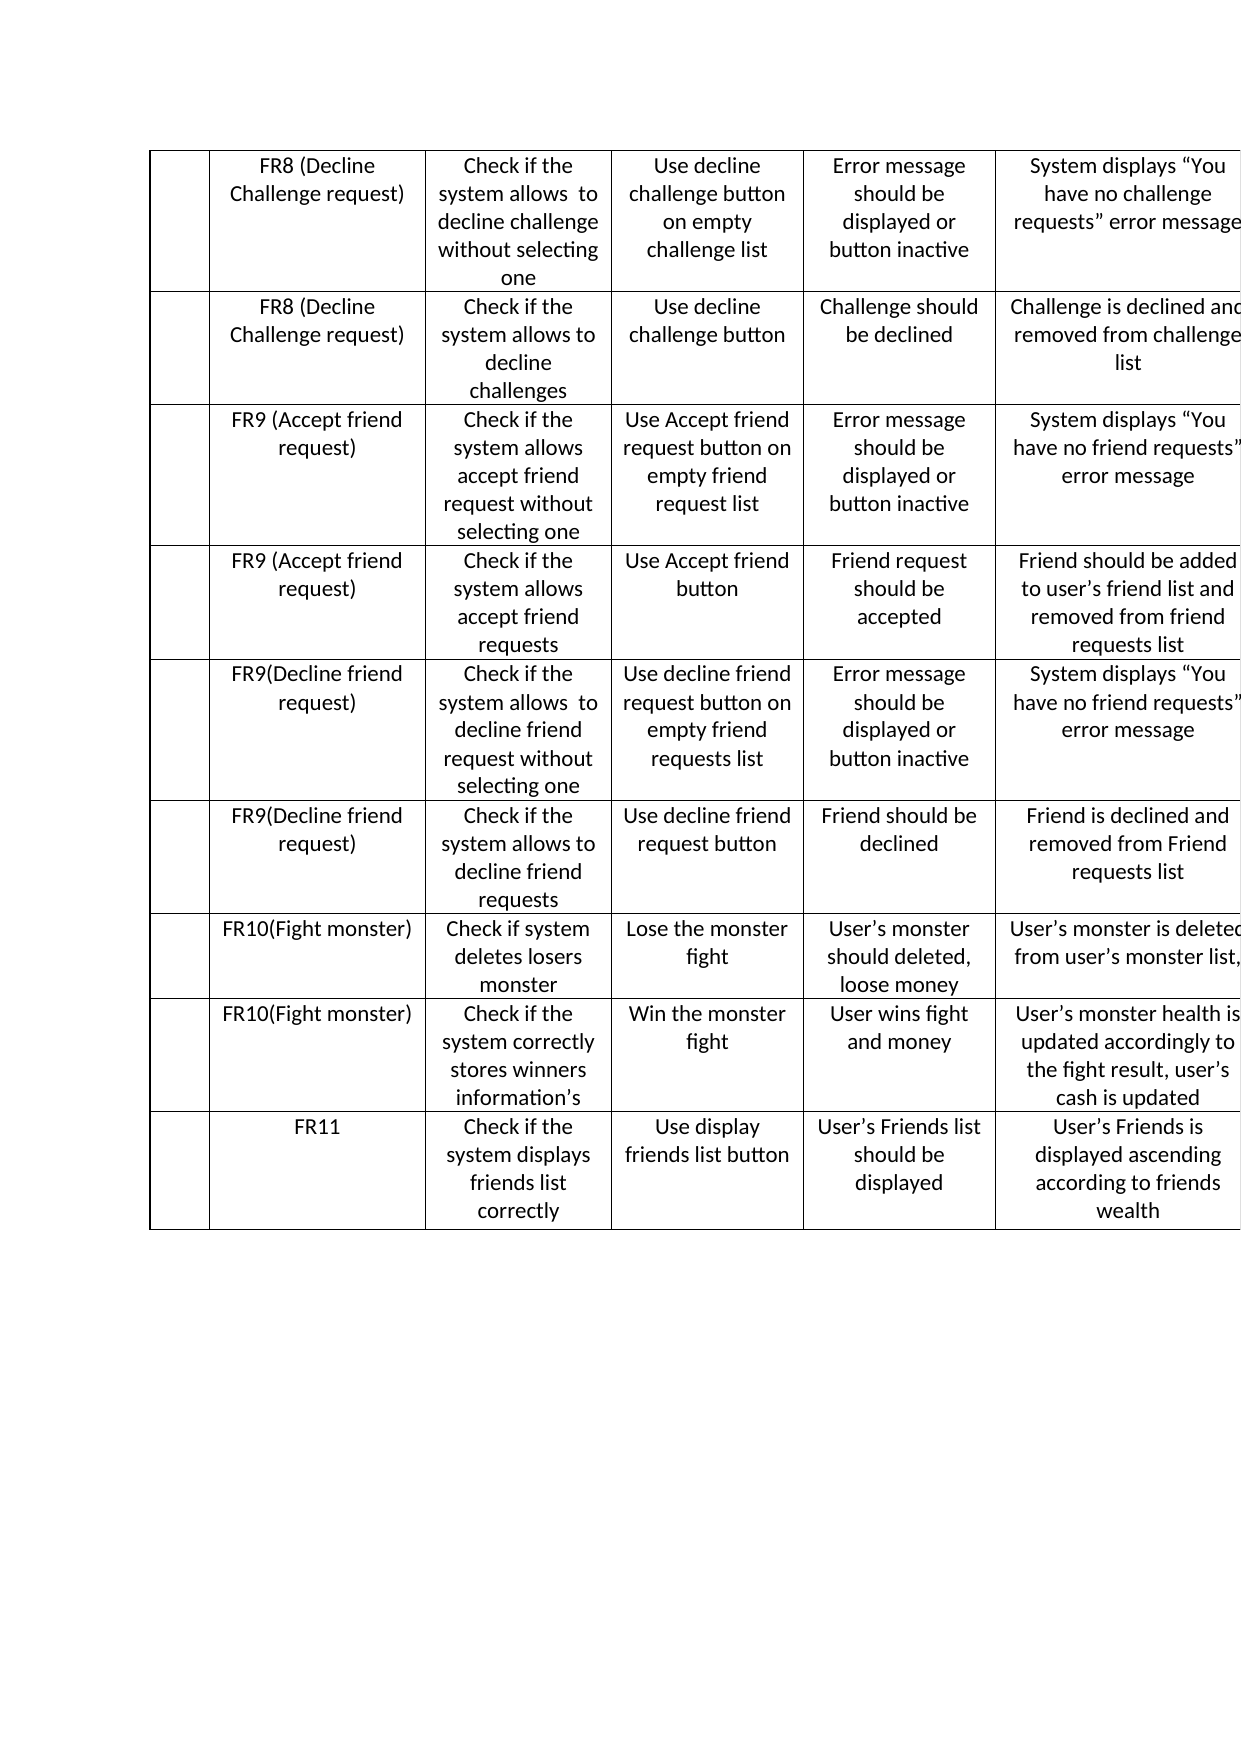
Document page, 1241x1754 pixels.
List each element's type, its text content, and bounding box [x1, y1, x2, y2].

table_cell FR10(Fight monster) [210, 914, 425, 998]
table_cell System displays “You have no friend requests” error message [996, 405, 1240, 545]
table_cell [151, 999, 209, 1111]
table_cell Challenge should be declined [804, 292, 995, 404]
table_cell [151, 660, 209, 800]
table_cell Friend should be added to user’s friend list and removed from friend requests list [996, 546, 1240, 658]
table_cell User wins fight and money [804, 999, 995, 1111]
table_cell User’s monster health is updated accordingly to the fight result, user’s cash is updated [996, 999, 1240, 1111]
table_cell Check if the system allows to decline challenges [426, 292, 611, 404]
table_cell [151, 914, 209, 998]
table_cell System displays “You have no friend requests” error message [996, 660, 1240, 800]
table_cell FR8 (Decline Challenge request) [210, 292, 425, 404]
table_cell [151, 292, 209, 404]
table_cell Check if the system displays friends list correctly [426, 1112, 611, 1228]
table_cell FR10(Fight monster) [210, 999, 425, 1111]
table_cell FR8 (Decline Challenge request) [210, 151, 425, 291]
table_cell Check if the system correctly stores winners information’s [426, 999, 611, 1111]
table_cell FR9 (Accept friend request) [210, 546, 425, 658]
table_cell Use decline challenge button on empty challenge list [612, 151, 803, 291]
table_cell Check if the system allows to decline friend requests [426, 801, 611, 913]
table_cell Use Accept friend button [612, 546, 803, 658]
table_cell [151, 801, 209, 913]
table_cell FR9(Decline friend request) [210, 660, 425, 800]
table_cell [151, 1112, 209, 1228]
table_cell Use decline friend request button [612, 801, 803, 913]
table_cell Use decline friend request button on empty friend requests list [612, 660, 803, 800]
table_cell Use Accept friend request button on empty friend request list [612, 405, 803, 545]
table_cell System displays “You have no challenge requests” error message [996, 151, 1240, 291]
table_cell Error message should be displayed or button inactive [804, 660, 995, 800]
table_cell Error message should be displayed or button inactive [804, 151, 995, 291]
table_cell Check if the system allows to decline friend request without selecting one [426, 660, 611, 800]
table_cell Check if system deletes losers monster [426, 914, 611, 998]
table_cell Use decline challenge button [612, 292, 803, 404]
table_cell Challenge is declined and removed from challenge list [996, 292, 1240, 404]
table_cell FR9(Decline friend request) [210, 801, 425, 913]
table_cell Check if the system allows accept friend requests [426, 546, 611, 658]
table_cell Check if the system allows to decline challenge without selecting one [426, 151, 611, 291]
table_cell FR9 (Accept friend request) [210, 405, 425, 545]
table_cell User’s Friends list should be displayed [804, 1112, 995, 1228]
table_cell Friend is declined and removed from Friend requests list [996, 801, 1240, 913]
table_cell Friend request should be accepted [804, 546, 995, 658]
table_cell User’s Friends is displayed ascending according to friends wealth [996, 1112, 1240, 1228]
table_cell FR11 [210, 1112, 425, 1228]
table_cell [151, 546, 209, 658]
table_cell Use display friends list button [612, 1112, 803, 1228]
table_cell User’s monster is deleted from user’s monster list, [996, 914, 1240, 998]
table_cell Error message should be displayed or button inactive [804, 405, 995, 545]
table_cell User’s monster should deleted, loose money [804, 914, 995, 998]
table_cell Win the monster fight [612, 999, 803, 1111]
table_cell Friend should be declined [804, 801, 995, 913]
table_cell [151, 405, 209, 545]
table_cell [151, 151, 209, 291]
table_cell Lose the monster fight [612, 914, 803, 998]
table_cell Check if the system allows accept friend request without selecting one [426, 405, 611, 545]
